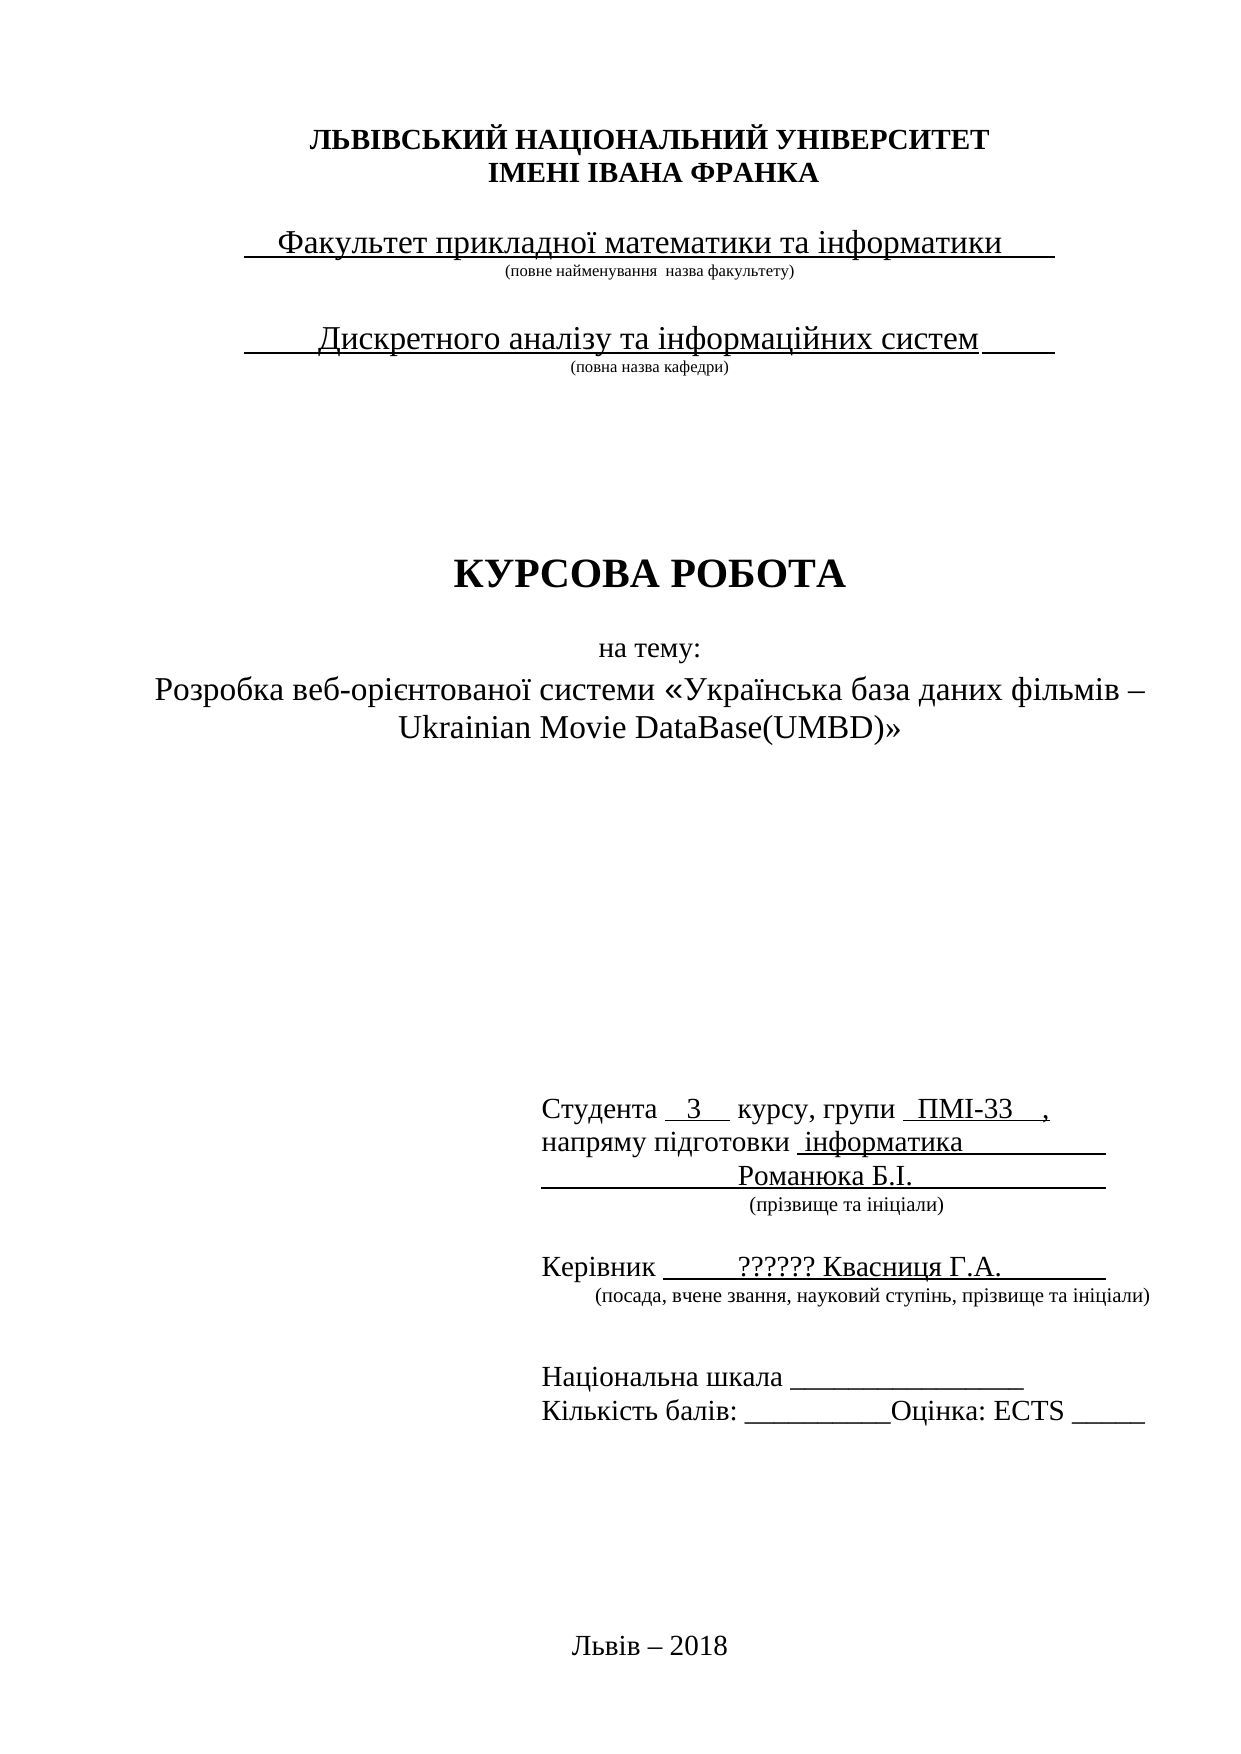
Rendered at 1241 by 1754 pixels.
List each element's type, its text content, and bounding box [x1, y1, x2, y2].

text (посада, вчене звання, науковий ступінь, прізвище та ініціали) [541, 1283, 1152, 1307]
text ІМЕНІ ІВАНА ФРАНКА [148, 156, 1152, 189]
text Студента 3 курсу, групи ПМІ-33 , [541, 1091, 1152, 1124]
text Романюка Б.І. [541, 1158, 1152, 1191]
text напряму підготовки інформатика [541, 1124, 1152, 1158]
text Розробка веб-орієнтованої системи «Українська база даних фільмів – Ukrainian Movie DataBase(UMBD)» [148, 668, 1152, 745]
text Національна шкала ________________ [541, 1359, 1152, 1393]
text на тему: [148, 630, 1152, 663]
text КУРСОВА РОБОТА [148, 548, 1152, 596]
text (прізвище та ініціали) [541, 1191, 1152, 1216]
text Львів – 2018 [148, 1628, 1152, 1662]
text Факультет прикладної математики та інформатики [148, 223, 1152, 261]
text (повне найменування назва факультету) [148, 261, 1152, 280]
text (повна назва кафедри) [148, 357, 1152, 376]
text Кількість балів: __________Оцінка: ECTS _____ [541, 1393, 1152, 1426]
text Дискретного аналізу та інформаційних систем [148, 318, 1152, 357]
text Керівник ?????? Квасниця Г.А. [541, 1249, 1152, 1283]
text ЛЬВІВСЬКИЙ НАЦІОНАЛЬНИЙ УНІВЕРСИТЕТ [148, 122, 1152, 156]
